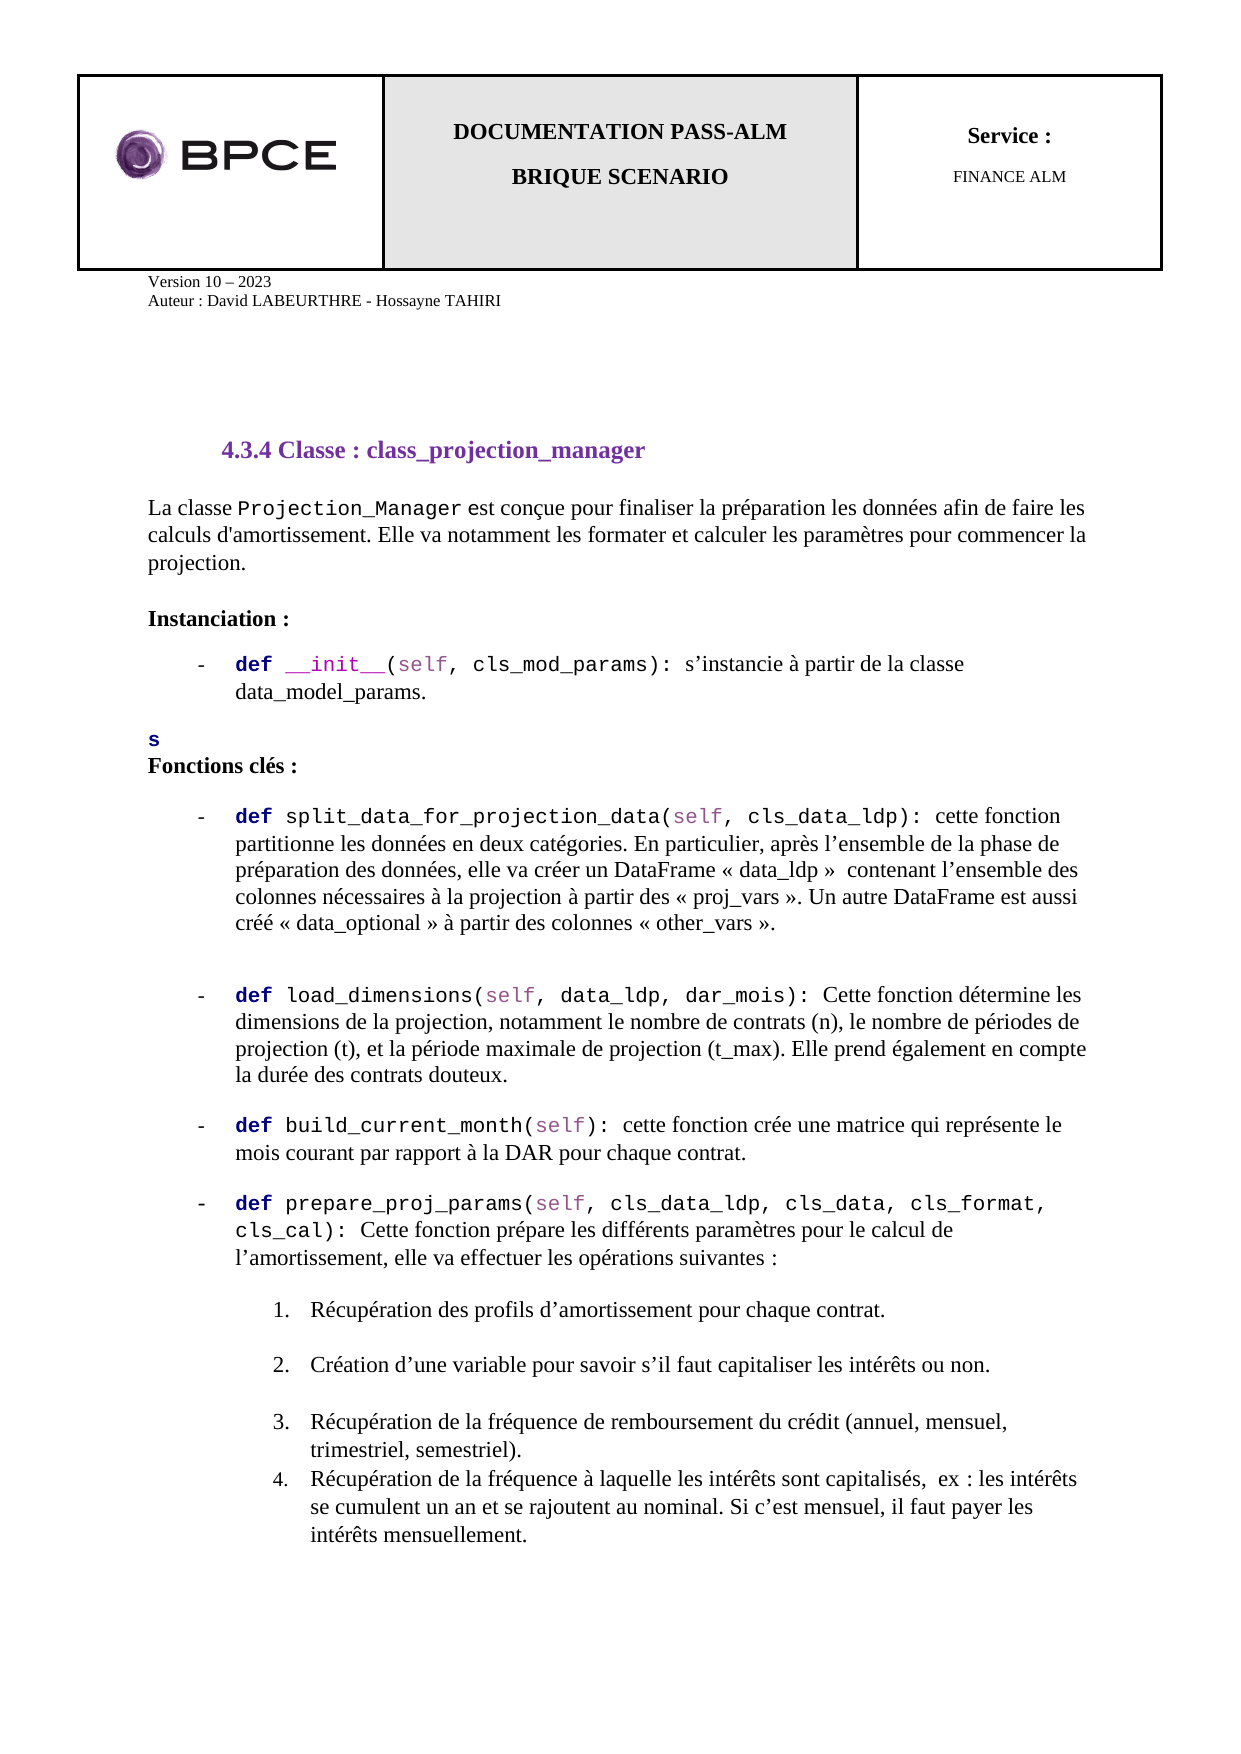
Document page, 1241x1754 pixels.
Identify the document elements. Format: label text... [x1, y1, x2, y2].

picture [105, 115, 357, 192]
subtitle 4.3.4 Classe : class_projection_manager [148, 435, 1093, 464]
list Récupération des profils d’amortissement pour chaque contrat. [273, 1296, 1093, 1322]
list def prepare_proj_params(self, cls_data_ldp, cls_data, cls_format, cls_cal): Cette fonction prépare les différents paramètres pour le calcul de l’amortissement, elle va effectuer les opérations suivantes : [198, 1189, 1093, 1270]
list Création d’une variable pour savoir s’il faut capitaliser les intérêts ou non. [273, 1351, 1093, 1377]
list def build_current_month(self): cette fonction crée une matrice qui représente le mois courant par rapport à la DAR pour chaque contrat. [198, 1111, 1093, 1165]
list def __init__(self, cls_mod_params): s’instancie à partir de la classe data_model_params. [198, 650, 1093, 705]
text La classe Projection_Manager est conçue pour finaliser la préparation les données afin de faire les calculs d'amortissement. Elle va notamment les formater et calculer les paramètres pour commencer la projection. [148, 493, 1093, 576]
list Récupération de la fréquence de remboursement du crédit (annuel, mensuel, trimestriel, semestriel). [273, 1408, 1093, 1463]
list def load_dimensions(self, data_ldp, dar_mois): Cette fonction détermine les dimensions de la projection, notamment le nombre de contrats (n), le nombre de périodes de projection (t), et la période maximale de projection (t_max). Elle prend également en compte la durée des contrats douteux. [198, 981, 1093, 1087]
text Fonctions clés : [148, 753, 1093, 779]
text s [148, 729, 1093, 753]
list Récupération de la fréquence à laquelle les intérêts sont capitalisés, ex : les intérêts se cumulent un an et se rajoutent au nominal. Si c’est mensuel, il faut payer les intérêts mensuellement. [273, 1465, 1093, 1548]
text Instanciation : [148, 605, 1093, 631]
list def split_data_for_projection_data(self, cls_data_ldp): cette fonction partitionne les données en deux catégories. En particulier, après l’ensemble de la phase de préparation des données, elle va créer un DataFrame « data_ldp » contenant l’ensemble des colonnes nécessaires à la projection à partir des « proj_vars ». Un autre DataFrame est aussi créé « data_optional » à partir des colonnes « other_vars ». [198, 803, 1093, 936]
